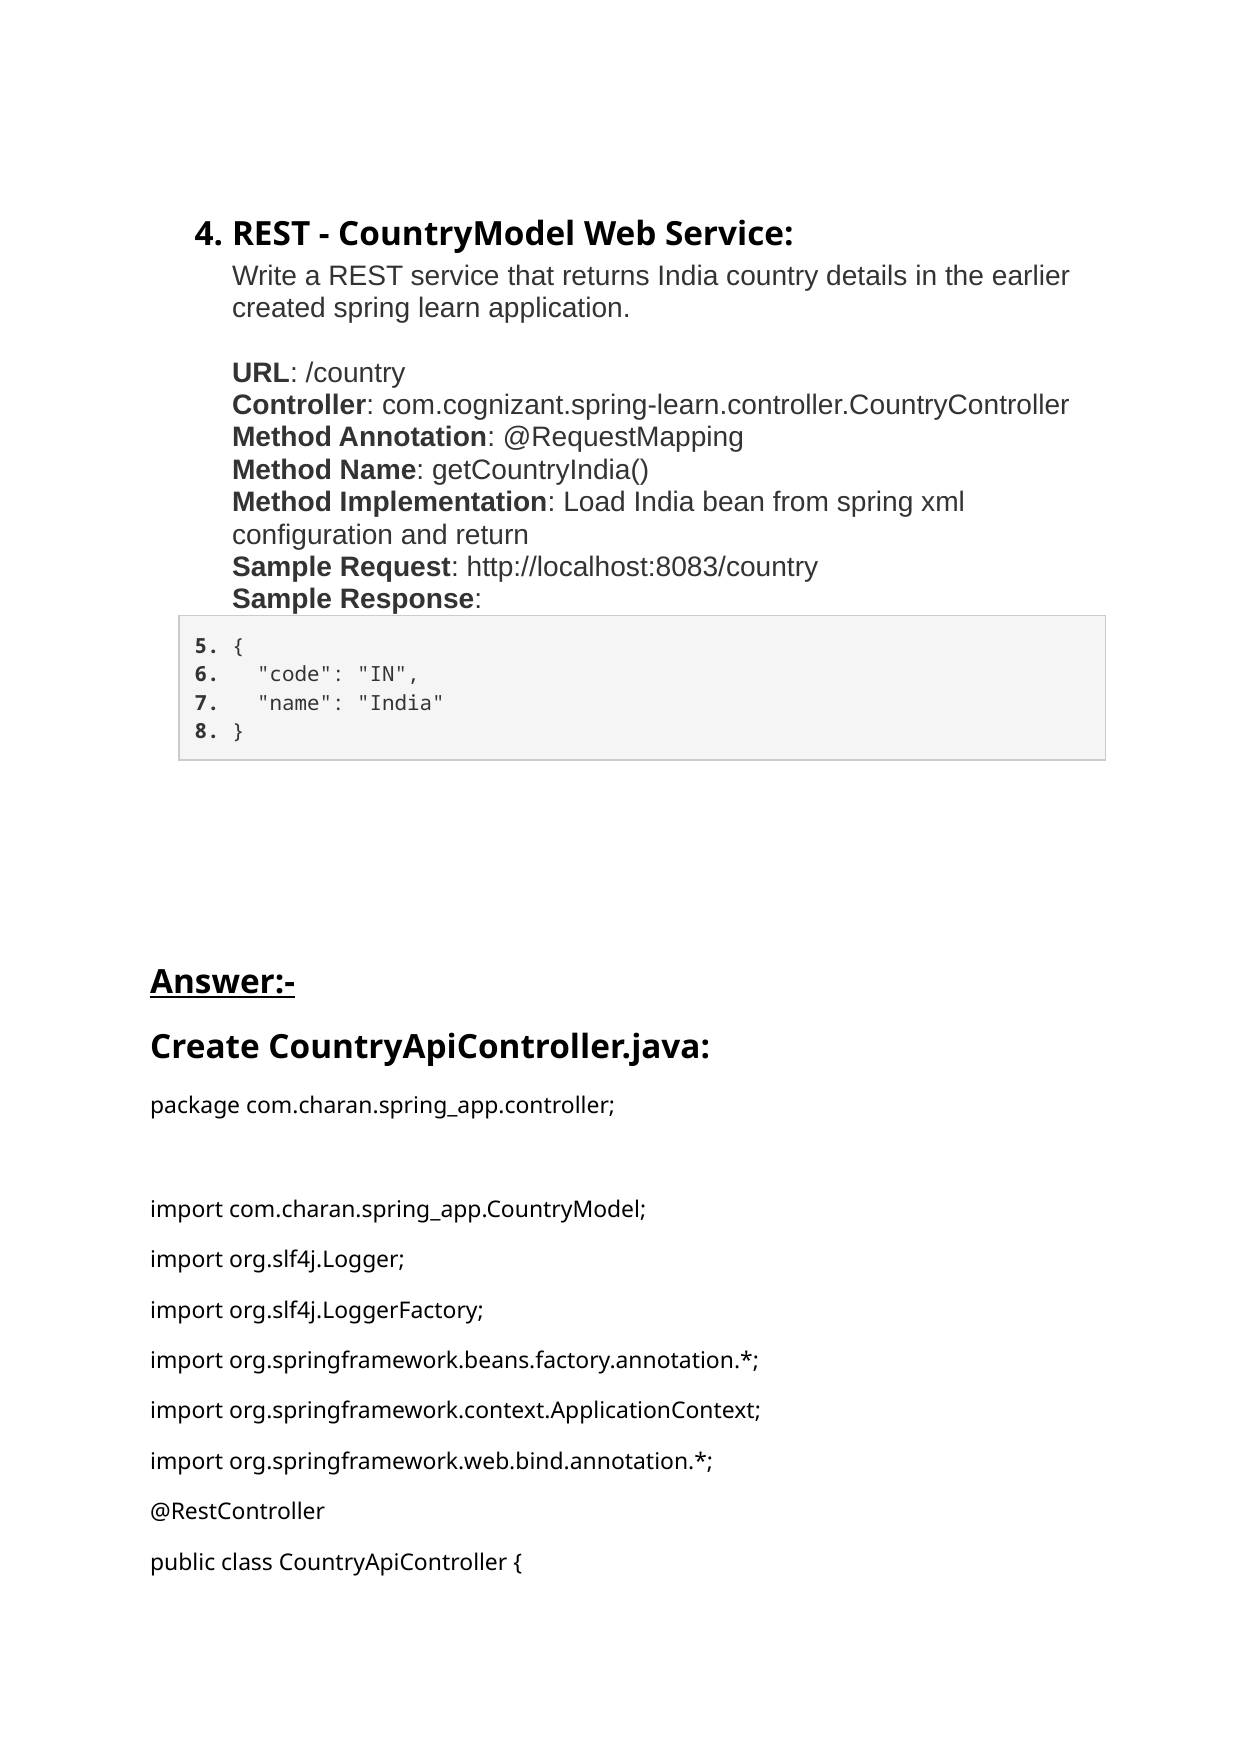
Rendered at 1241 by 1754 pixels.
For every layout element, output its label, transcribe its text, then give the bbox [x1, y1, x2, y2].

text import org.springframework.context.ApplicationContext; [150, 1394, 1090, 1426]
list { [180, 616, 1105, 643]
text Create CountryApiController.java: [150, 1023, 1090, 1069]
text import org.springframework.beans.factory.annotation.*; [150, 1344, 1090, 1375]
text import org.slf4j.LoggerFactory; [150, 1294, 1090, 1325]
text @RestController [150, 1495, 1090, 1527]
text import org.springframework.web.bind.annotation.*; [150, 1445, 1090, 1476]
list Write a REST service that returns India country details in the earlier created spring learn application. URL: /country Controller: com.cognizant.spring-learn.controller.CountryController Method Annotation: @RequestMapping Method Name: getCountryIndia() Method Implementation: Load India bean from spring xml configuration and return Sample Request: http://localhost:8083/country Sample Response: [232, 258, 1090, 615]
text public class CountryApiController { [150, 1546, 1090, 1577]
list } [180, 700, 1105, 759]
text package com.charan.spring_app.controller; [150, 1089, 1090, 1120]
text import org.slf4j.Logger; [150, 1243, 1090, 1274]
text Answer:- [150, 958, 1090, 1003]
text import com.charan.spring_app.CountryModel; [150, 1193, 1090, 1224]
list REST - CountryModel Web Service: [194, 209, 1090, 255]
list "code": "IN", [180, 643, 1105, 672]
list "name": "India" [180, 672, 1105, 700]
